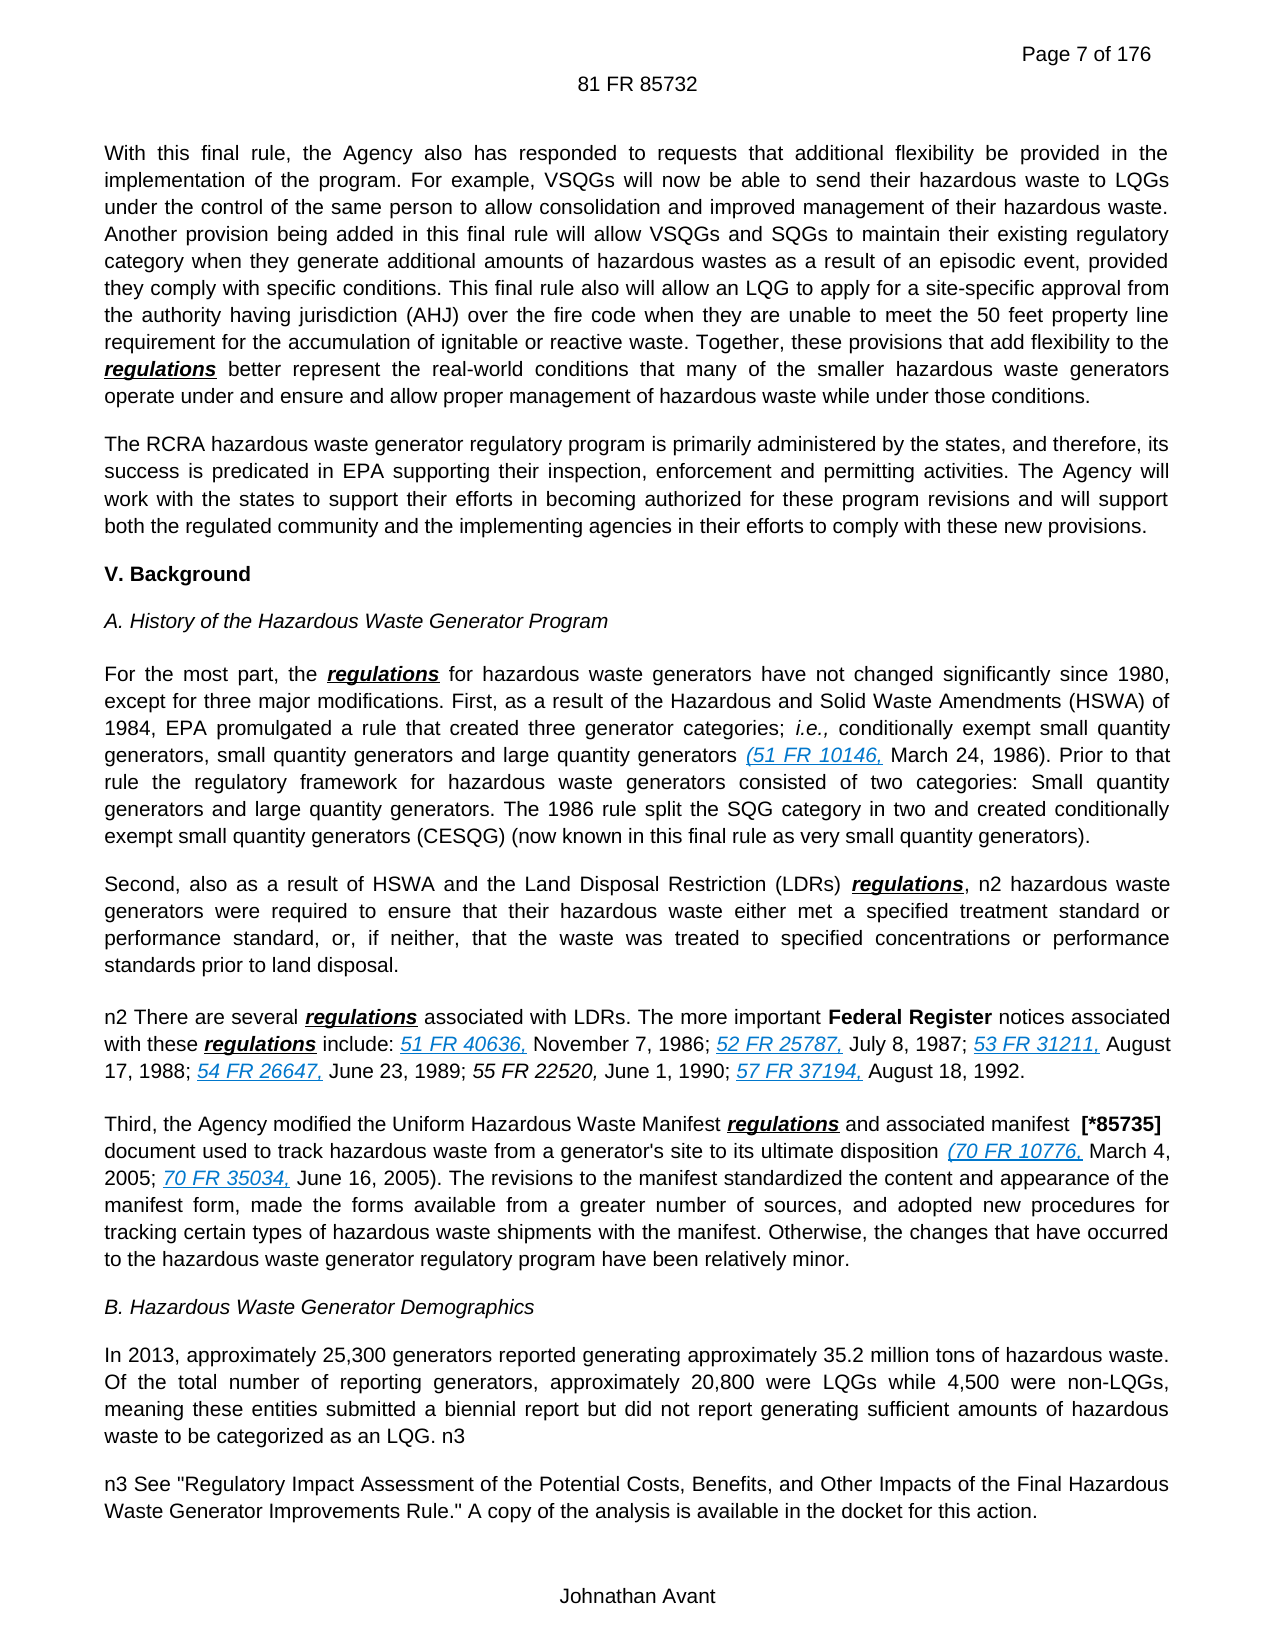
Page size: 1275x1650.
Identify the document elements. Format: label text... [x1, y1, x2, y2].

text With this final rule, the Agency also has responded to requests that additional flexibility be provided in the implementation of the program. For example, VSQGs will now be able to send their hazardous waste to LQGs under the control of the same person to allow consolidation and improved management of their hazardous waste. Another provision being added in this final rule will allow VSQGs and SQGs to maintain their existing regulatory category when they generate additional amounts of hazardous wastes as a result of an episodic event, provided they comply with specific conditions. This final rule also will allow an LQG to apply for a site-specific approval from the authority having jurisdiction (AHJ) over the fire code when they are unable to meet the 50 feet property line requirement for the accumulation of ignitable or reactive waste. Together, these provisions that add flexibility to the regulations better represent the real-world conditions that many of the smaller hazardous waste generators operate under and ensure and allow proper management of hazardous waste while under those conditions. [104, 137, 1171, 408]
text V. Background [104, 558, 1171, 585]
text B. Hazardous Waste Generator Demographics [104, 1292, 1171, 1319]
text In 2013, approximately 25,300 generators reported generating approximately 35.2 million tons of hazardous waste. Of the total number of reporting generators, approximately 20,800 were LQGs while 4,500 were non-LQGs, meaning these entities submitted a biennial report but did not report generating sufficient amounts of hazardous waste to be categorized as an LQG. n3 [104, 1339, 1171, 1448]
text n2 There are several regulations associated with LDRs. The more important Federal Register notices associated with these regulations include: 51 FR 40636, November 7, 1986; 52 FR 25787, July 8, 1987; 53 FR 31211, August 17, 1988; 54 FR 26647, June 23, 1989; 55 FR 22520, June 1, 1990; 57 FR 37194, August 18, 1992. [104, 1002, 1171, 1083]
text Third, the Agency modified the Uniform Hazardous Waste Manifest regulations and associated manifest [*85735] document used to track hazardous waste from a generator's site to its ultimate disposition (70 FR 10776, March 4, 2005; 70 FR 35034, June 16, 2005). The revisions to the manifest standardized the content and appearance of the manifest form, made the forms available from a greater number of sources, and adopted new procedures for tracking certain types of hazardous waste shipments with the manifest. Otherwise, the changes that have occurred to the hazardous waste generator regulatory program have been relatively minor. [104, 1108, 1171, 1271]
text n3 See "Regulatory Impact Assessment of the Potential Costs, Benefits, and Other Impacts of the Final Hazardous Waste Generator Improvements Rule." A copy of the analysis is available in the docket for this action. [104, 1469, 1171, 1523]
text Second, also as a result of HSWA and the Land Disposal Restriction (LDRs) regulations, n2 hazardous waste generators were required to ensure that their hazardous waste either met a specified treatment standard or performance standard, or, if neither, that the waste was treated to specified concentrations or performance standards prior to land disposal. [104, 869, 1171, 977]
text The RCRA hazardous waste generator regulatory program is primarily administered by the states, and therefore, its success is predicated in EPA supporting their inspection, enforcement and permitting activities. The Agency will work with the states to support their efforts in becoming authorized for these program revisions and will support both the regulated community and the implementing agencies in their efforts to comply with these new provisions. [104, 429, 1171, 537]
text For the most part, the regulations for hazardous waste generators have not changed significantly since 1980, except for three major modifications. First, as a result of the Hazardous and Solid Waste Amendments (HSWA) of 1984, EPA promulgated a rule that created three generator categories; i.e., conditionally exempt small quantity generators, small quantity generators and large quantity generators (51 FR 10146, March 24, 1986). Prior to that rule the regulatory framework for hazardous waste generators consisted of two categories: Small quantity generators and large quantity generators. The 1986 rule split the SQG category in two and created conditionally exempt small quantity generators (CESQG) (now known in this final rule as very small quantity generators). [104, 658, 1171, 848]
text A. History of the Hazardous Waste Generator Program [104, 606, 1171, 633]
